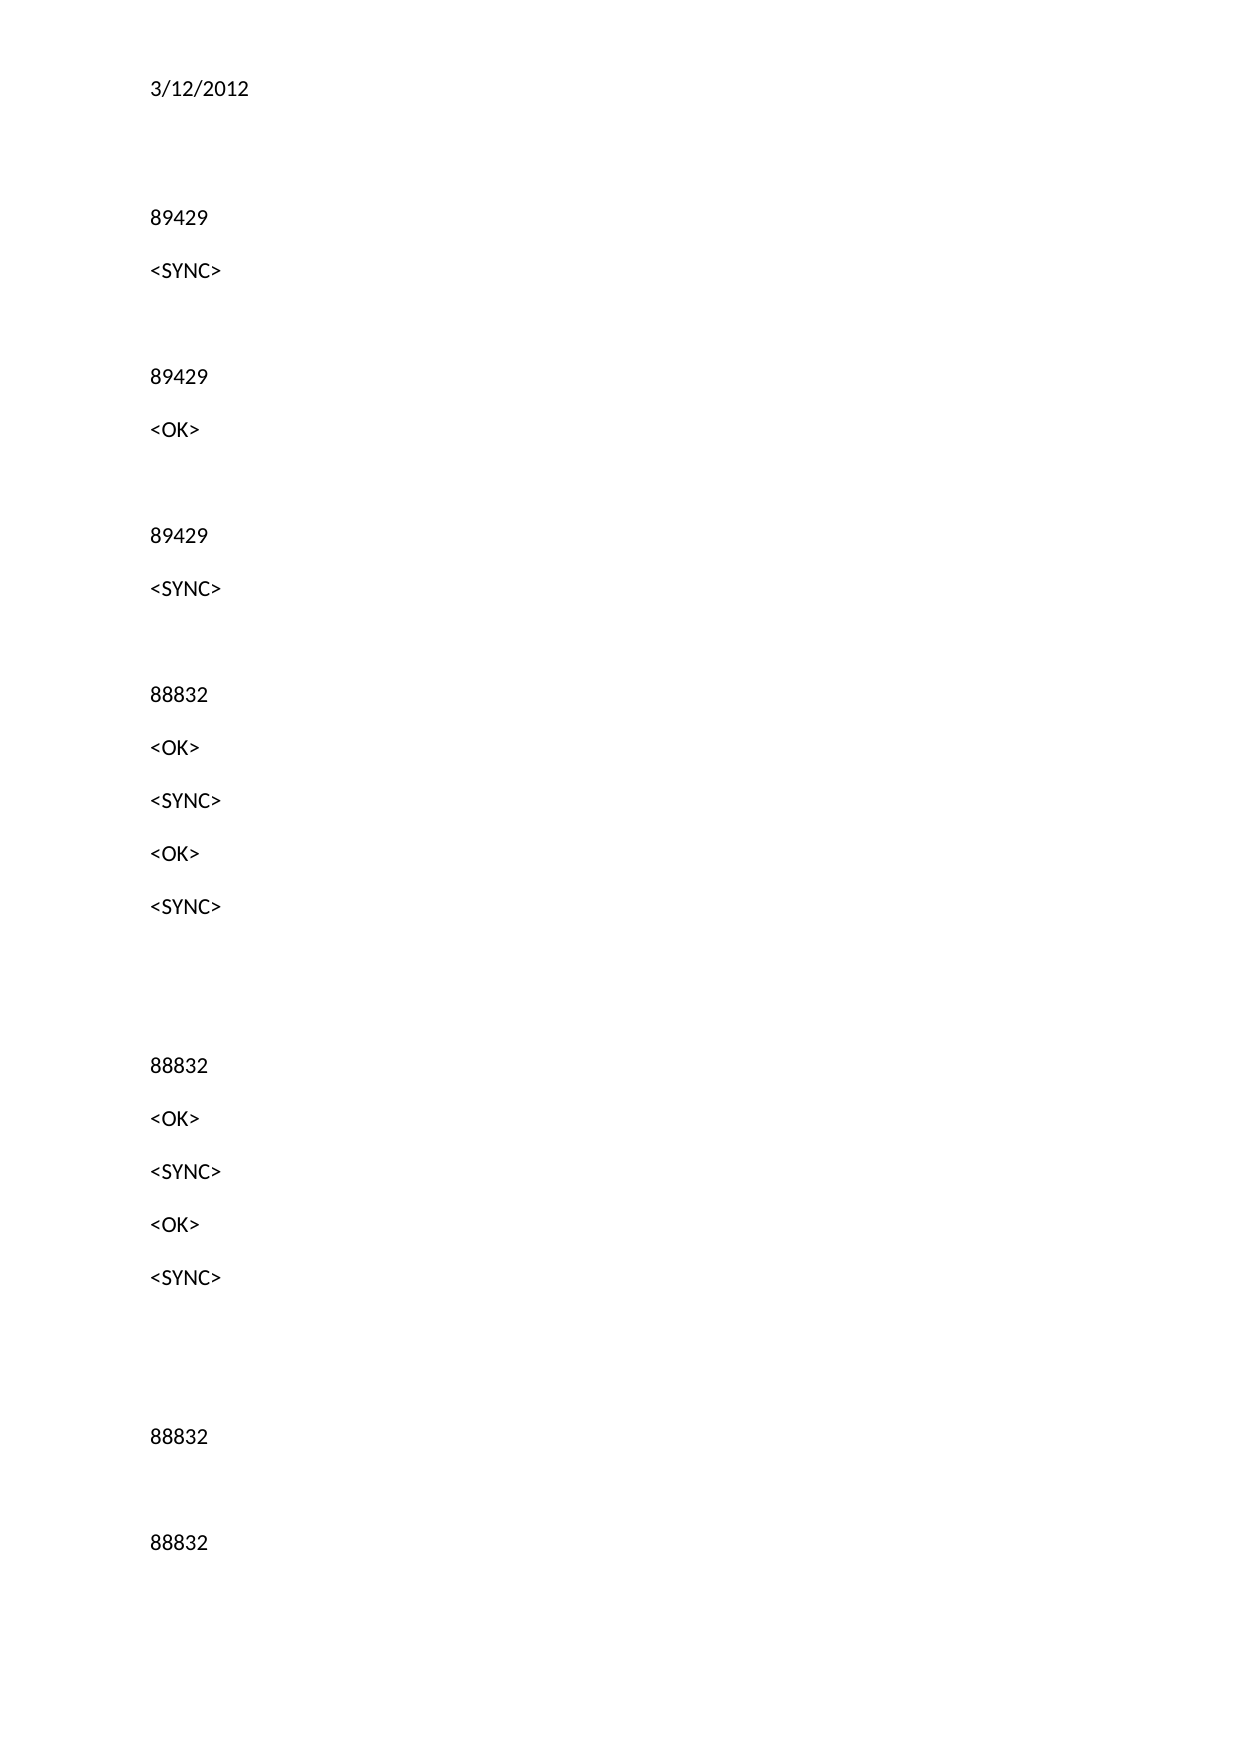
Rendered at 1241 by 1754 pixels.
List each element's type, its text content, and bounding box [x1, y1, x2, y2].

text <SYNC> [150, 1263, 1090, 1291]
text <OK> [150, 839, 1090, 867]
text <OK> [150, 1104, 1090, 1132]
text <SYNC> [150, 892, 1090, 920]
text 88832 [150, 680, 1090, 708]
text 89429 [150, 521, 1090, 549]
text <SYNC> [150, 1157, 1090, 1185]
text <OK> [150, 415, 1090, 443]
text 88832 [150, 1528, 1090, 1557]
text <OK> [150, 733, 1090, 761]
text 88832 [150, 1051, 1090, 1079]
text 89429 [150, 362, 1090, 390]
text <SYNC> [150, 256, 1090, 284]
text <SYNC> [150, 786, 1090, 814]
text 89429 [150, 203, 1090, 231]
text <OK> [150, 1210, 1090, 1238]
text <SYNC> [150, 574, 1090, 602]
text 88832 [150, 1422, 1090, 1451]
